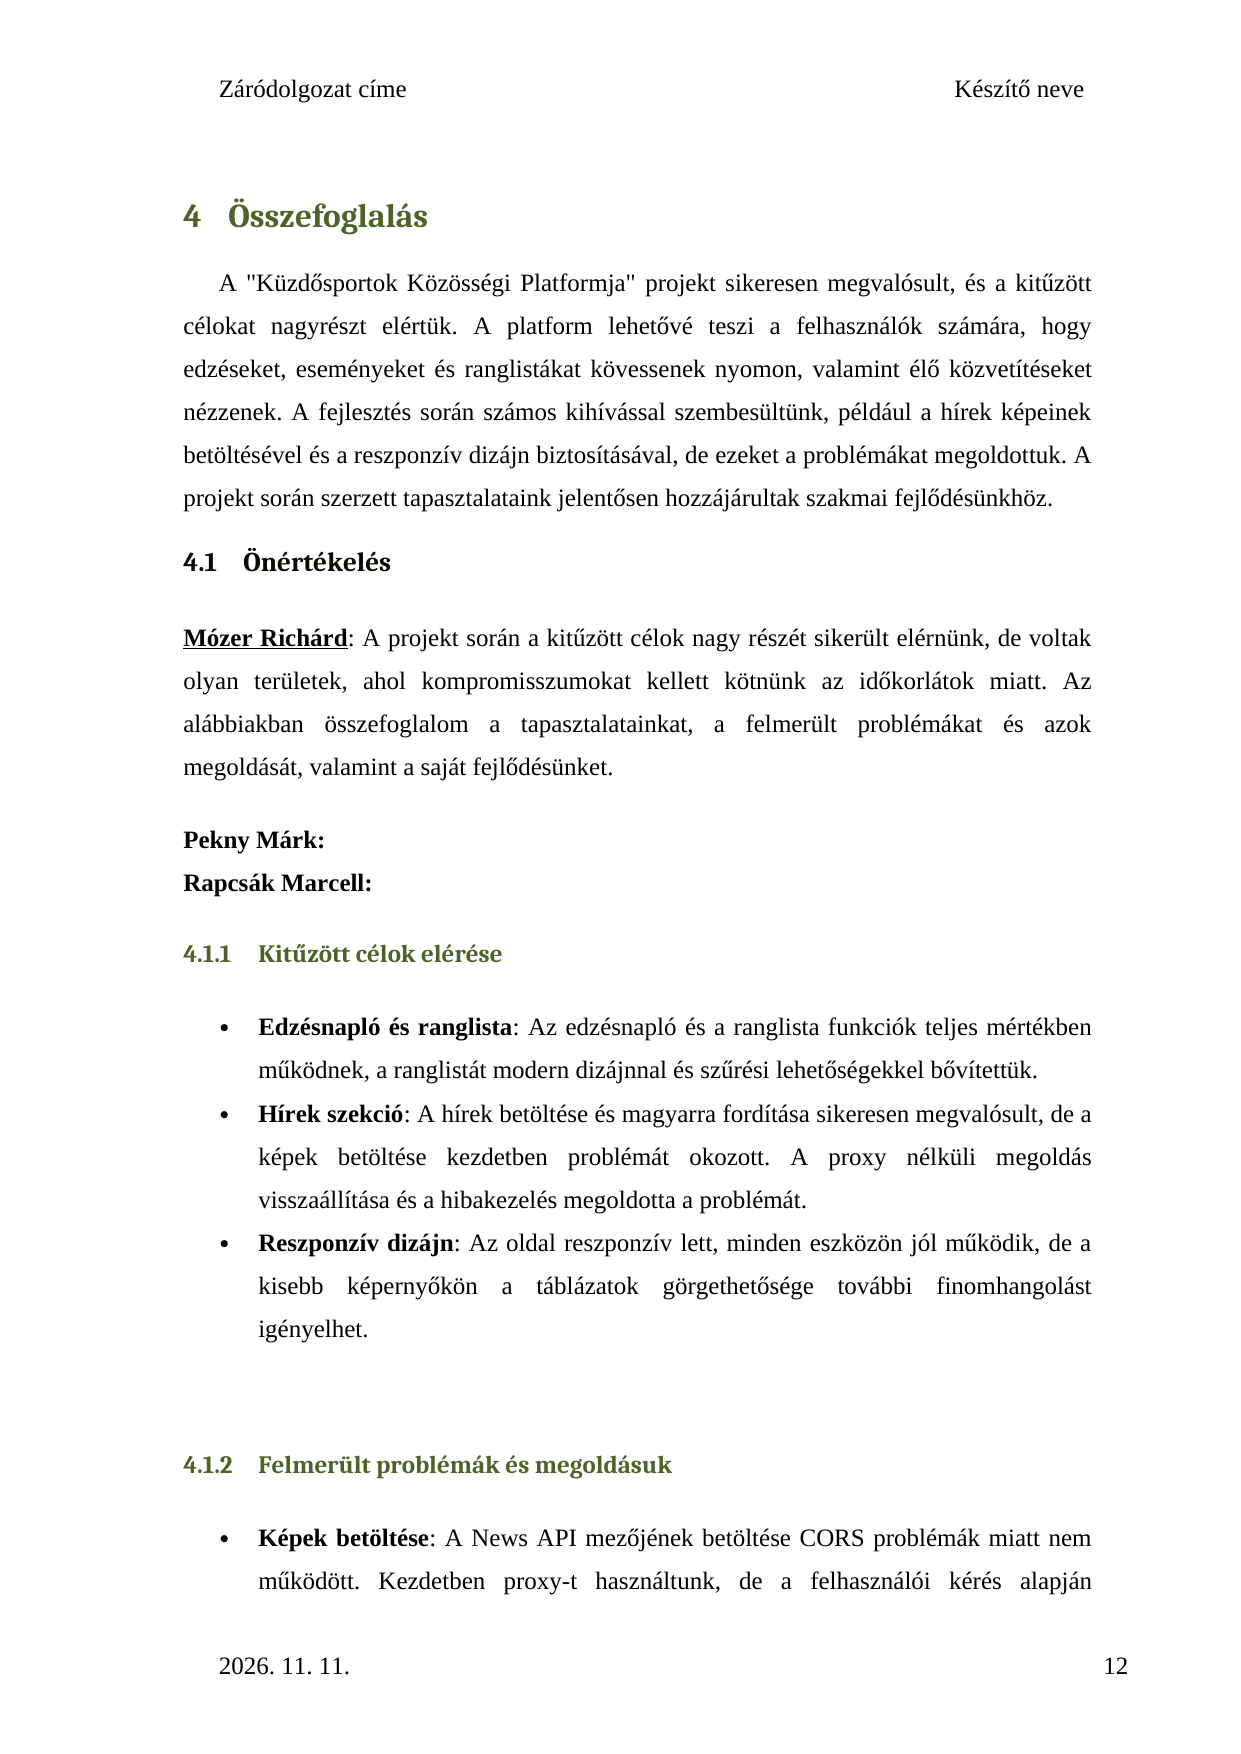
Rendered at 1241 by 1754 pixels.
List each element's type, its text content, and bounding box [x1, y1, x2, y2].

subtitle Kitűzött célok elérése [183, 940, 1092, 969]
text A "Küzdősportok Közösségi Platformja" projekt sikeresen megvalósult, és a kitűzött célokat nagyrészt elértük. A platform lehetővé teszi a felhasználók számára, hogy edzéseket, eseményeket és ranglistákat kövessenek nyomon, valamint élő közvetítéseket nézzenek. A fejlesztés során számos kihívással szembesültünk, például a hírek képeinek betöltésével és a reszponzív dizájn biztosításával, de ezeket a problémákat megoldottuk. A projekt során szerzett tapasztalataink jelentősen hozzájárultak szakmai fejlődésünkhöz. [183, 268, 1092, 512]
text Pekny Márk: Rapcsák Marcell: [183, 825, 1092, 897]
list Hírek szekció: A hírek betöltése és magyarra fordítása sikeresen megvalósult, de a képek betöltése kezdetben problémát okozott. A proxy nélküli megoldás visszaállítása és a hibakezelés megoldotta a problémát. [221, 1128, 1092, 1243]
list Reszponzív dizájn: Az oldal reszponzív lett, minden eszközön jól működik, de a kisebb képernyőkön a táblázatok görgethetősége további finomhangolást igényelhet. [221, 1286, 1092, 1401]
list Edzésnapló és ranglista: Az edzésnapló és a ranglista funkciók teljes mértékben működnek, a ranglistát modern dizájnnal és szűrési lehetőségekkel bővítettük. [221, 1012, 1092, 1084]
subtitle Összefoglalás [183, 198, 1092, 236]
subtitle Önértékelés [183, 547, 1092, 578]
text Mózer Richárd: A projekt során a kitűzött célok nagy részét sikerült elérnünk, de voltak olyan területek, ahol kompromisszumokat kellett kötnünk az időkorlátok miatt. Az alábbiakban összefoglalom a tapasztalatainkat, a felmerült problémákat és azok megoldását, valamint a saját fejlődésünket. [183, 623, 1092, 781]
